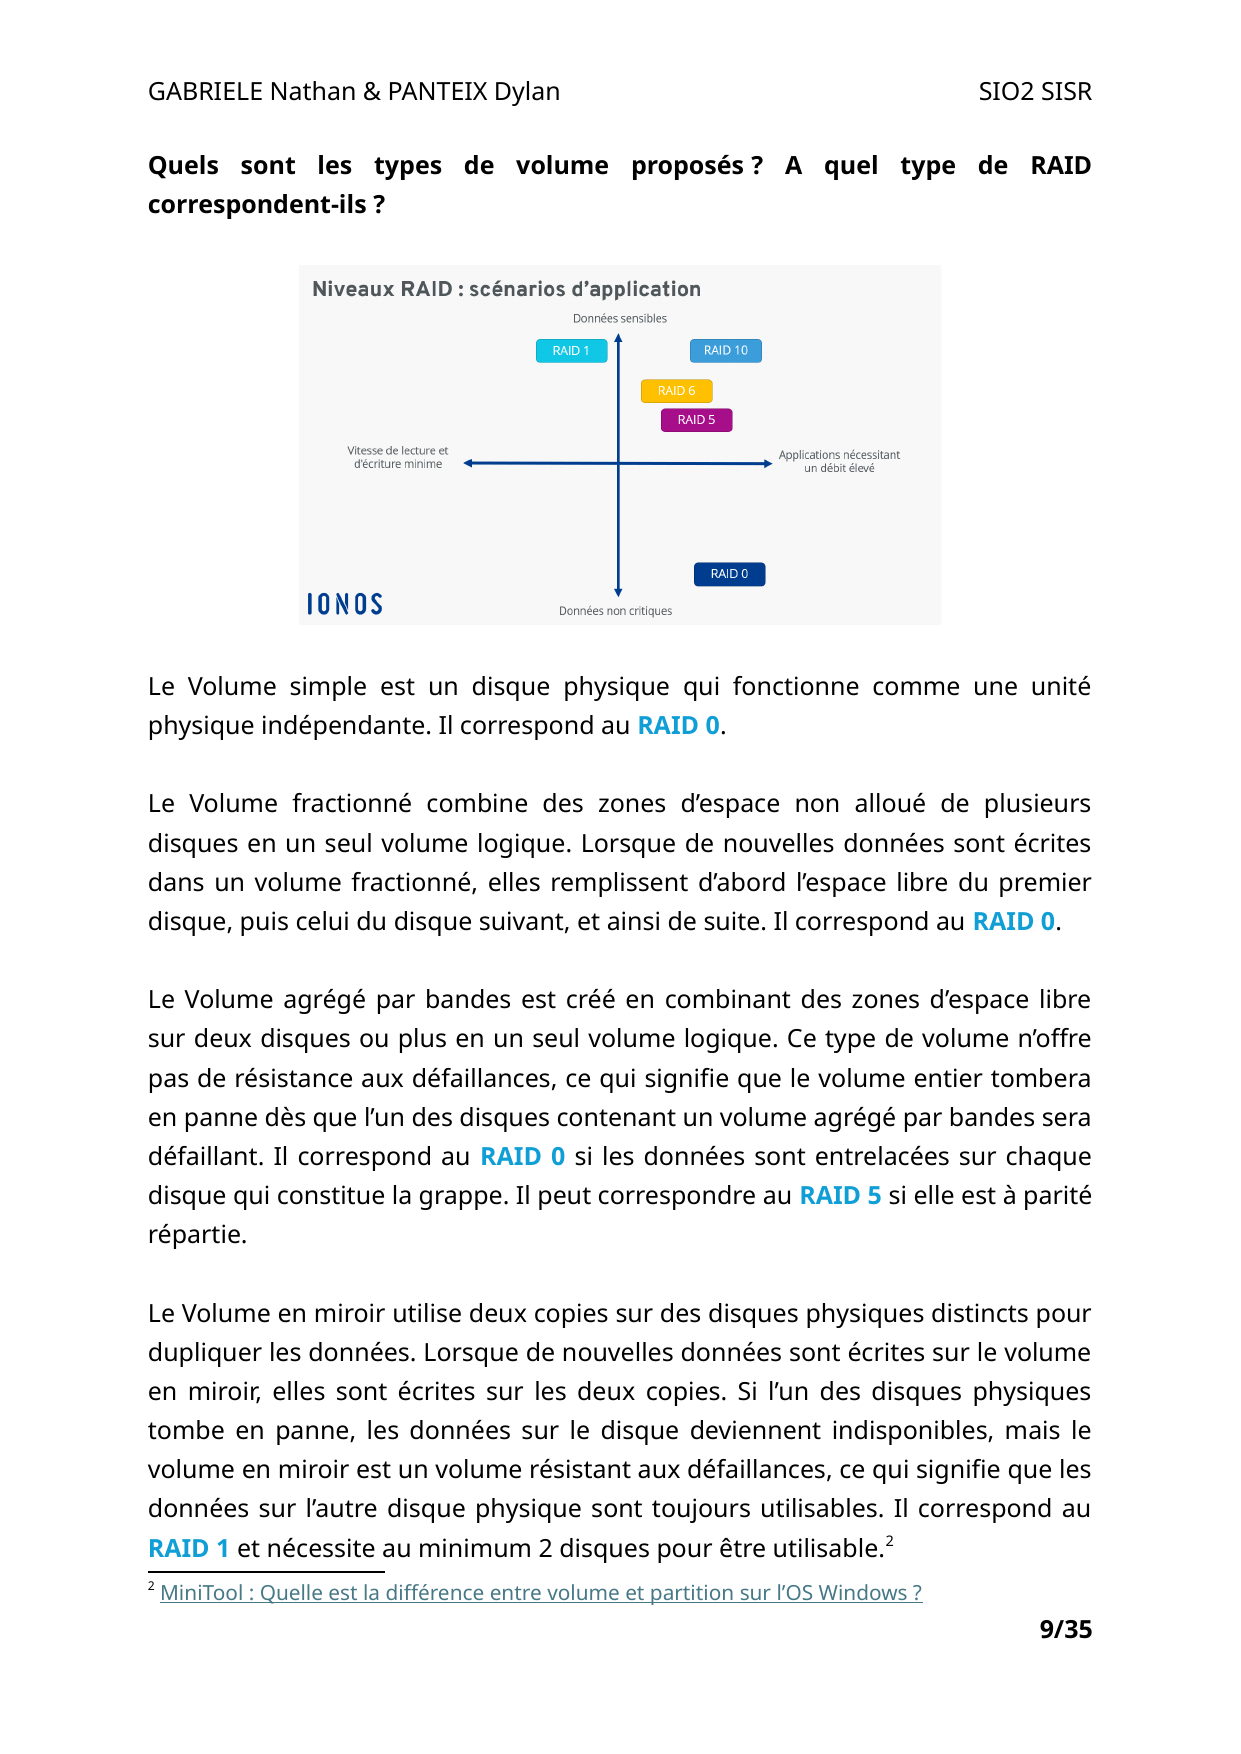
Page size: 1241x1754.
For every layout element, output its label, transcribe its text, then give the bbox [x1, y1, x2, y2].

text Le Volume fractionné combine des zones d’espace non alloué de plusieurs disques en un seul volume logique. Lorsque de nouvelles données sont écrites dans un volume fractionné, elles remplissent d’abord l’espace libre du premier disque, puis celui du disque suivant, et ainsi de suite. Il correspond au RAID 0. [148, 786, 1093, 938]
text Le Volume en miroir utilise deux copies sur des disques physiques distincts pour dupliquer les données. Lorsque de nouvelles données sont écrites sur le volume en miroir, elles sont écrites sur les deux copies. Si l’un des disques physiques tombe en panne, les données sur le disque deviennent indisponibles, mais le volume en miroir est un volume résistant aux défaillances, ce qui signifie que les données sur l’autre disque physique sont toujours utilisables. Il correspond au RAID 1 et nécessite au minimum 2 disques pour être utilisable. [148, 1295, 1093, 1564]
text Quels sont les types de volume proposés ? A quel type de RAID correspondent-ils ? [148, 148, 1093, 221]
text Le Volume agrégé par bandes est créé en combinant des zones d’espace libre sur deux disques ou plus en un seul volume logique. Ce type de volume n’offre pas de résistance aux défaillances, ce qui signifie que le volume entier tombera en panne dès que l’un des disques contenant un volume agrégé par bandes sera défaillant. Il correspond au RAID 0 si les données sont entrelacées sur chaque disque qui constitue la grappe. Il peut correspondre au RAID 5 si elle est à parité répartie. [148, 982, 1093, 1251]
picture [298, 265, 942, 625]
text Le Volume simple est un disque physique qui fonctionne comme une unité physique indépendante. Il correspond au RAID 0. [148, 668, 1093, 742]
